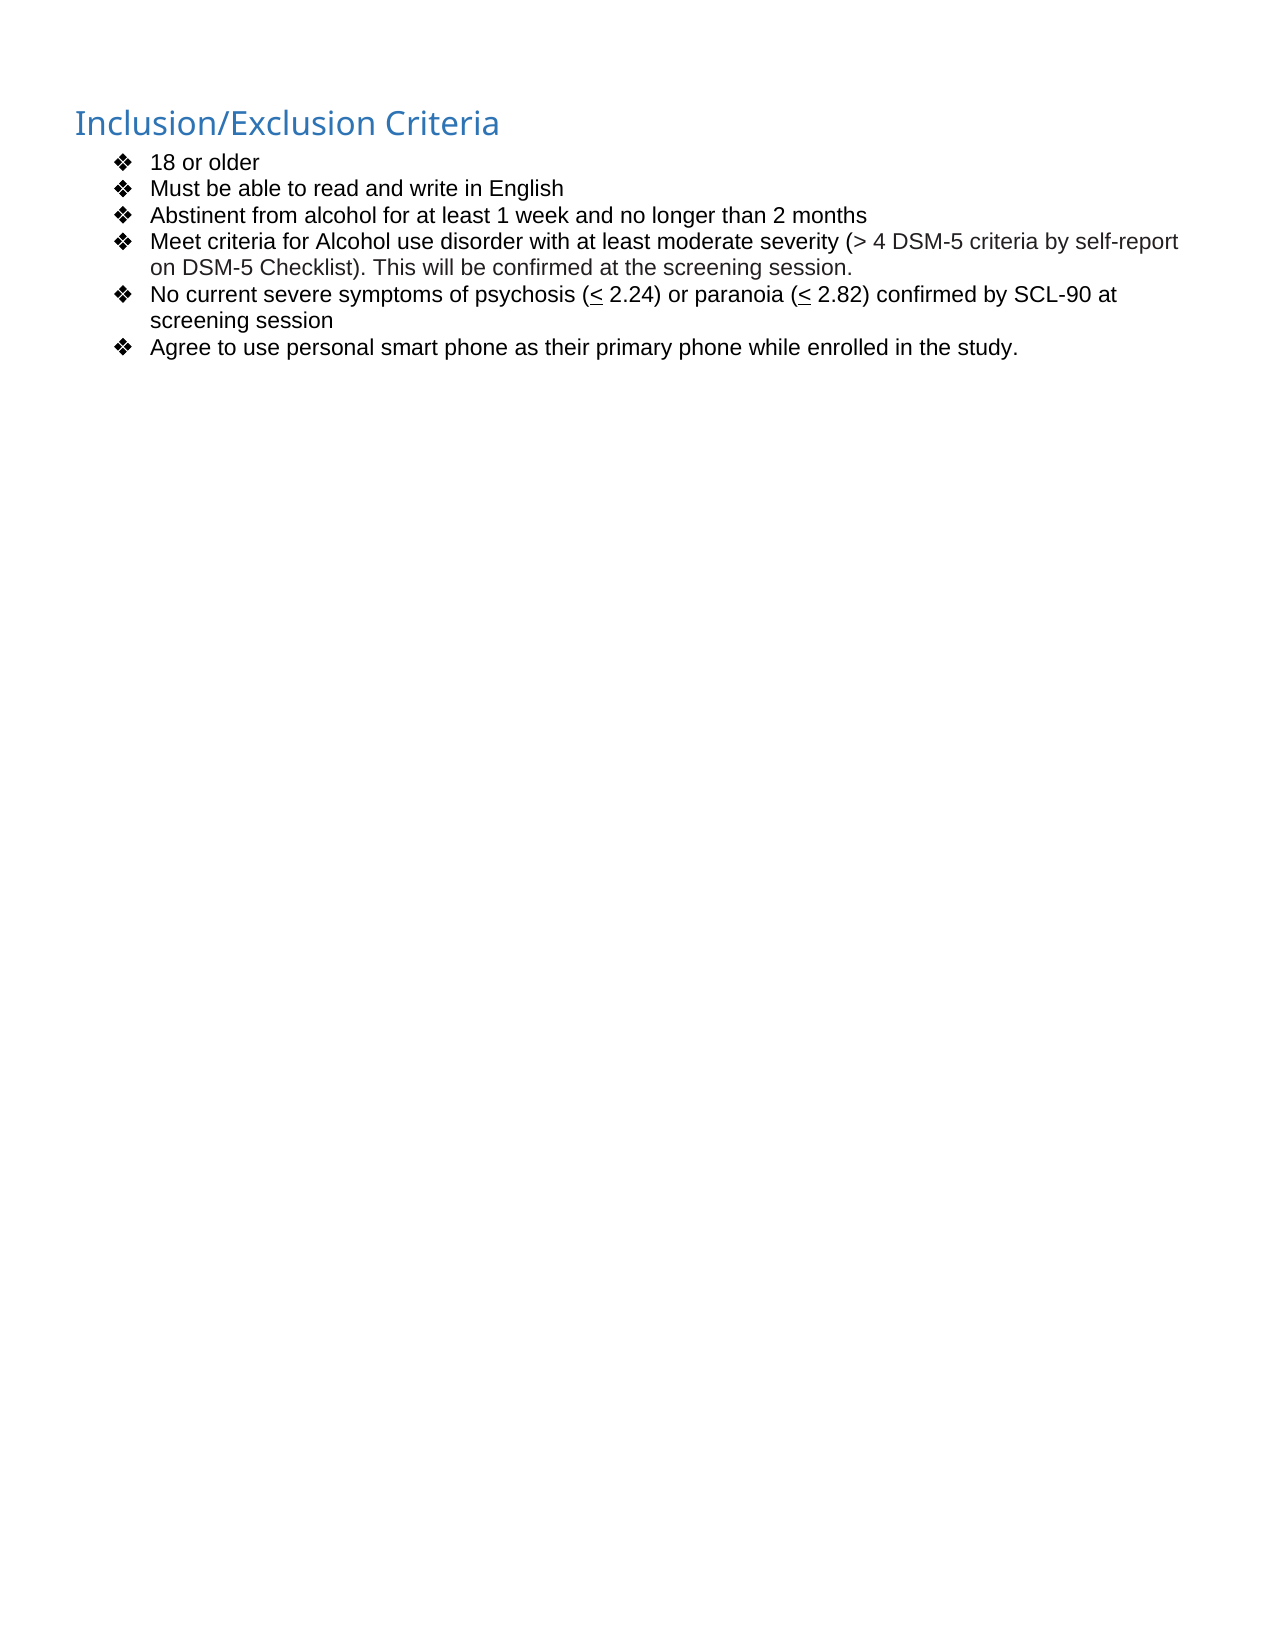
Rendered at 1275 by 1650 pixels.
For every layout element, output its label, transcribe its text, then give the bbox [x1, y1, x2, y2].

list Meet criteria for Alcohol use disorder with at least moderate severity (> 4 DSM-5 criteria by self-report on DSM-5 Checklist). This will be confirmed at the screening session. [112, 228, 1200, 281]
subtitle Inclusion/Exclusion Criteria [75, 100, 1200, 145]
list Must be able to read and write in English [112, 175, 1200, 202]
list Agree to use personal smart phone as their primary phone while enrolled in the study. [112, 333, 1200, 360]
list 18 or older [112, 149, 1200, 175]
list No current severe symptoms of psychosis (< 2.24) or paranoia (< 2.82) confirmed by SCL-90 at screening session [112, 281, 1200, 333]
list Abstinent from alcohol for at least 1 week and no longer than 2 months [112, 202, 1200, 228]
